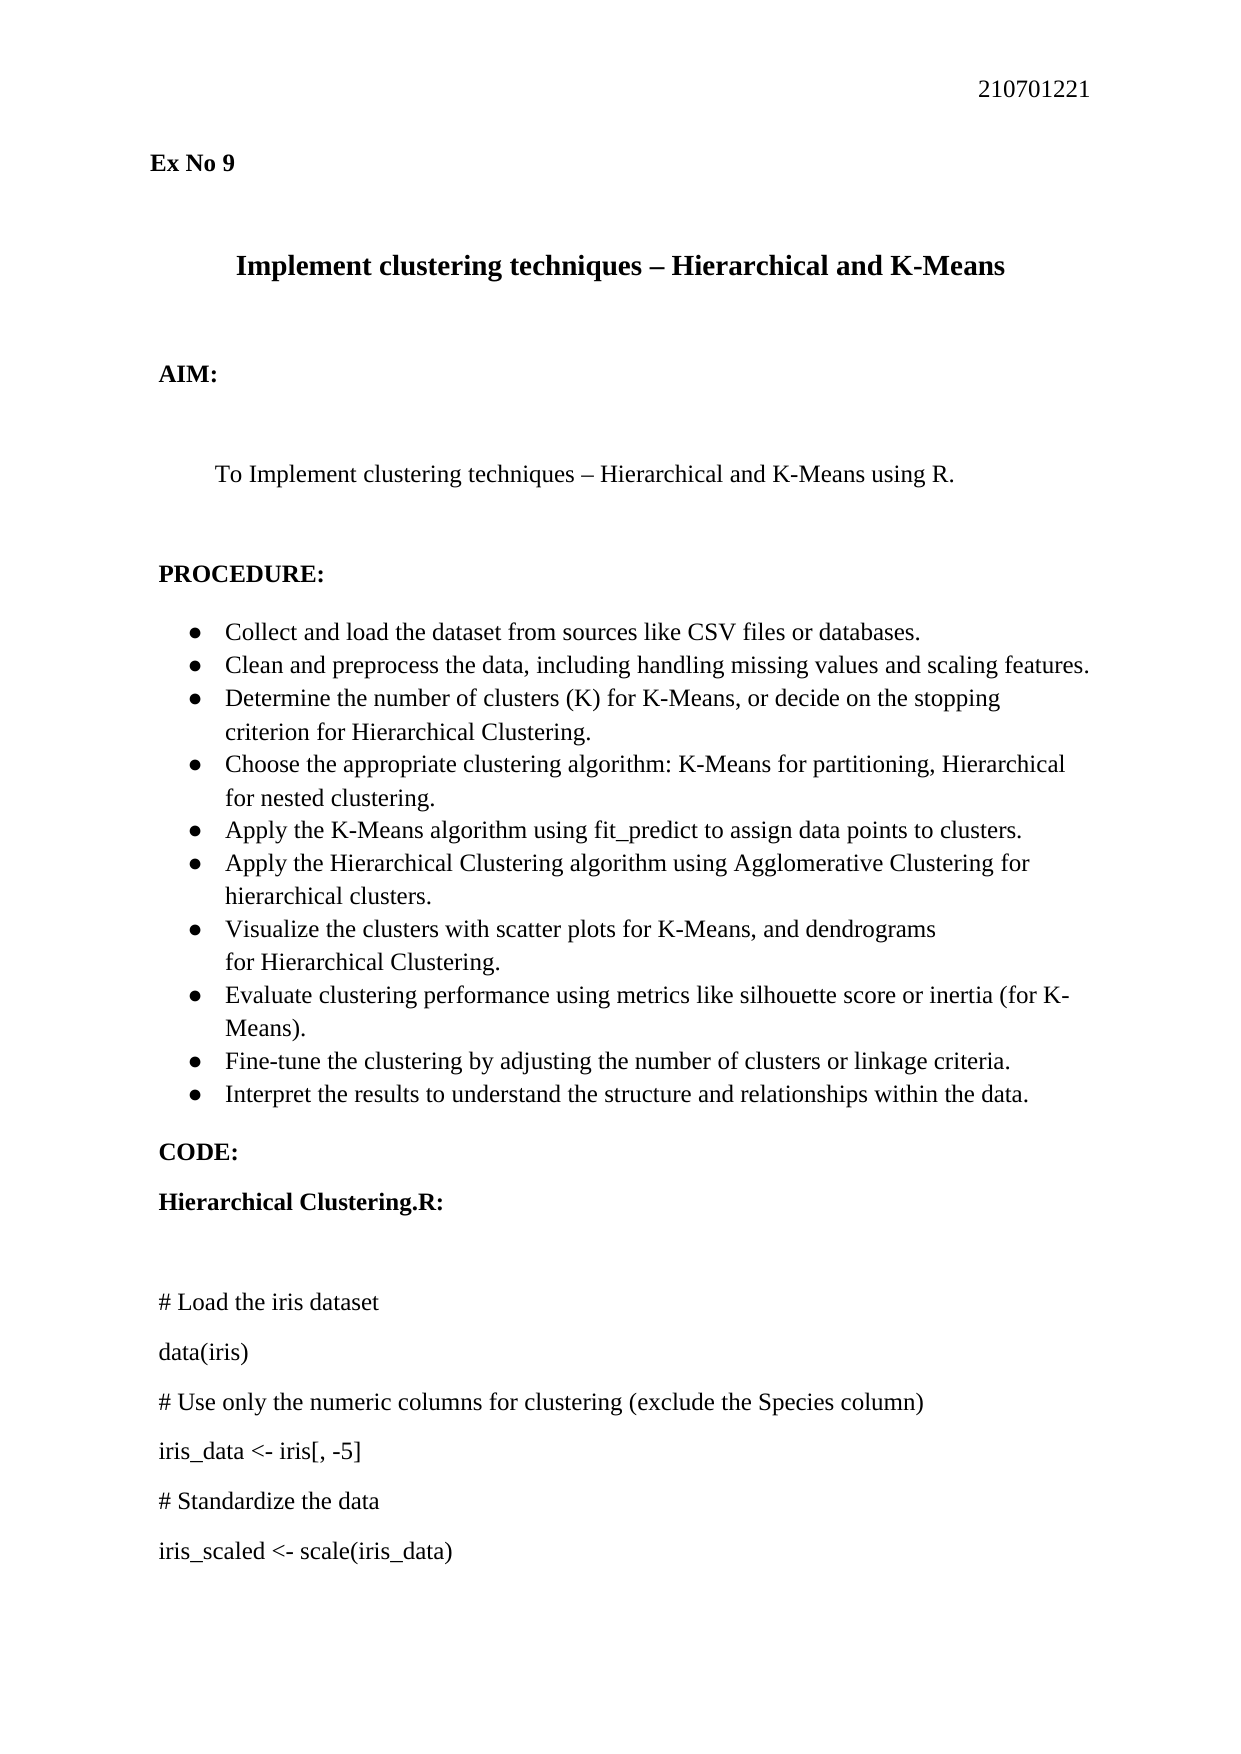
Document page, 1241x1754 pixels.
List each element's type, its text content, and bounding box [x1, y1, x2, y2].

list Apply the Hierarchical Clustering algorithm using Agglomerative Clustering for hierarchical clusters. [187, 848, 1035, 910]
list Fine-tune the clustering by adjusting the number of clusters or linkage criteria. [187, 1046, 1146, 1075]
list Apply the K-Means algorithm using fit_predict to assign data points to clusters. [187, 816, 1146, 844]
subtitle AIM: [158, 359, 1146, 388]
subtitle CODE: [158, 1137, 1146, 1166]
list Determine the number of clusters (K) for K-Means, or decide on the stopping criterion for Hierarchical Clustering. [187, 683, 1001, 745]
text # Load the iris dataset data(iris) [158, 1287, 381, 1366]
text # Standardize the data iris_scaled <- scale(iris_data) [158, 1486, 454, 1564]
list Visualize the clusters with scatter plots for K-Means, and dendrograms for Hierarchical Clustering. [187, 914, 970, 976]
list Interpret the results to understand the structure and relationships within the data. [187, 1079, 1146, 1108]
subtitle PROCEDURE: [158, 559, 1146, 588]
list Evaluate clustering performance using metrics like silhouette score or inertia (for K- Means). [187, 980, 1070, 1042]
list Choose the appropriate clustering algorithm: K-Means for partitioning, Hierarchical for nested clustering. [187, 749, 1066, 811]
text To Implement clustering techniques – Hierarchical and K-Means using R. [214, 459, 1146, 488]
list Clean and preprocess the data, including handling missing values and scaling features. [187, 651, 1146, 679]
text # Use only the numeric columns for clustering (exclude the Species column) iris_data <- iris[, -5] [158, 1387, 926, 1465]
subtitle Ex No 9 [150, 148, 1146, 177]
title Implement clustering techniques – Hierarchical and K-Means [236, 248, 1146, 282]
list Collect and load the dataset from sources like CSV files or databases. [187, 617, 1146, 646]
text Hierarchical Clustering.R: [158, 1187, 1146, 1216]
